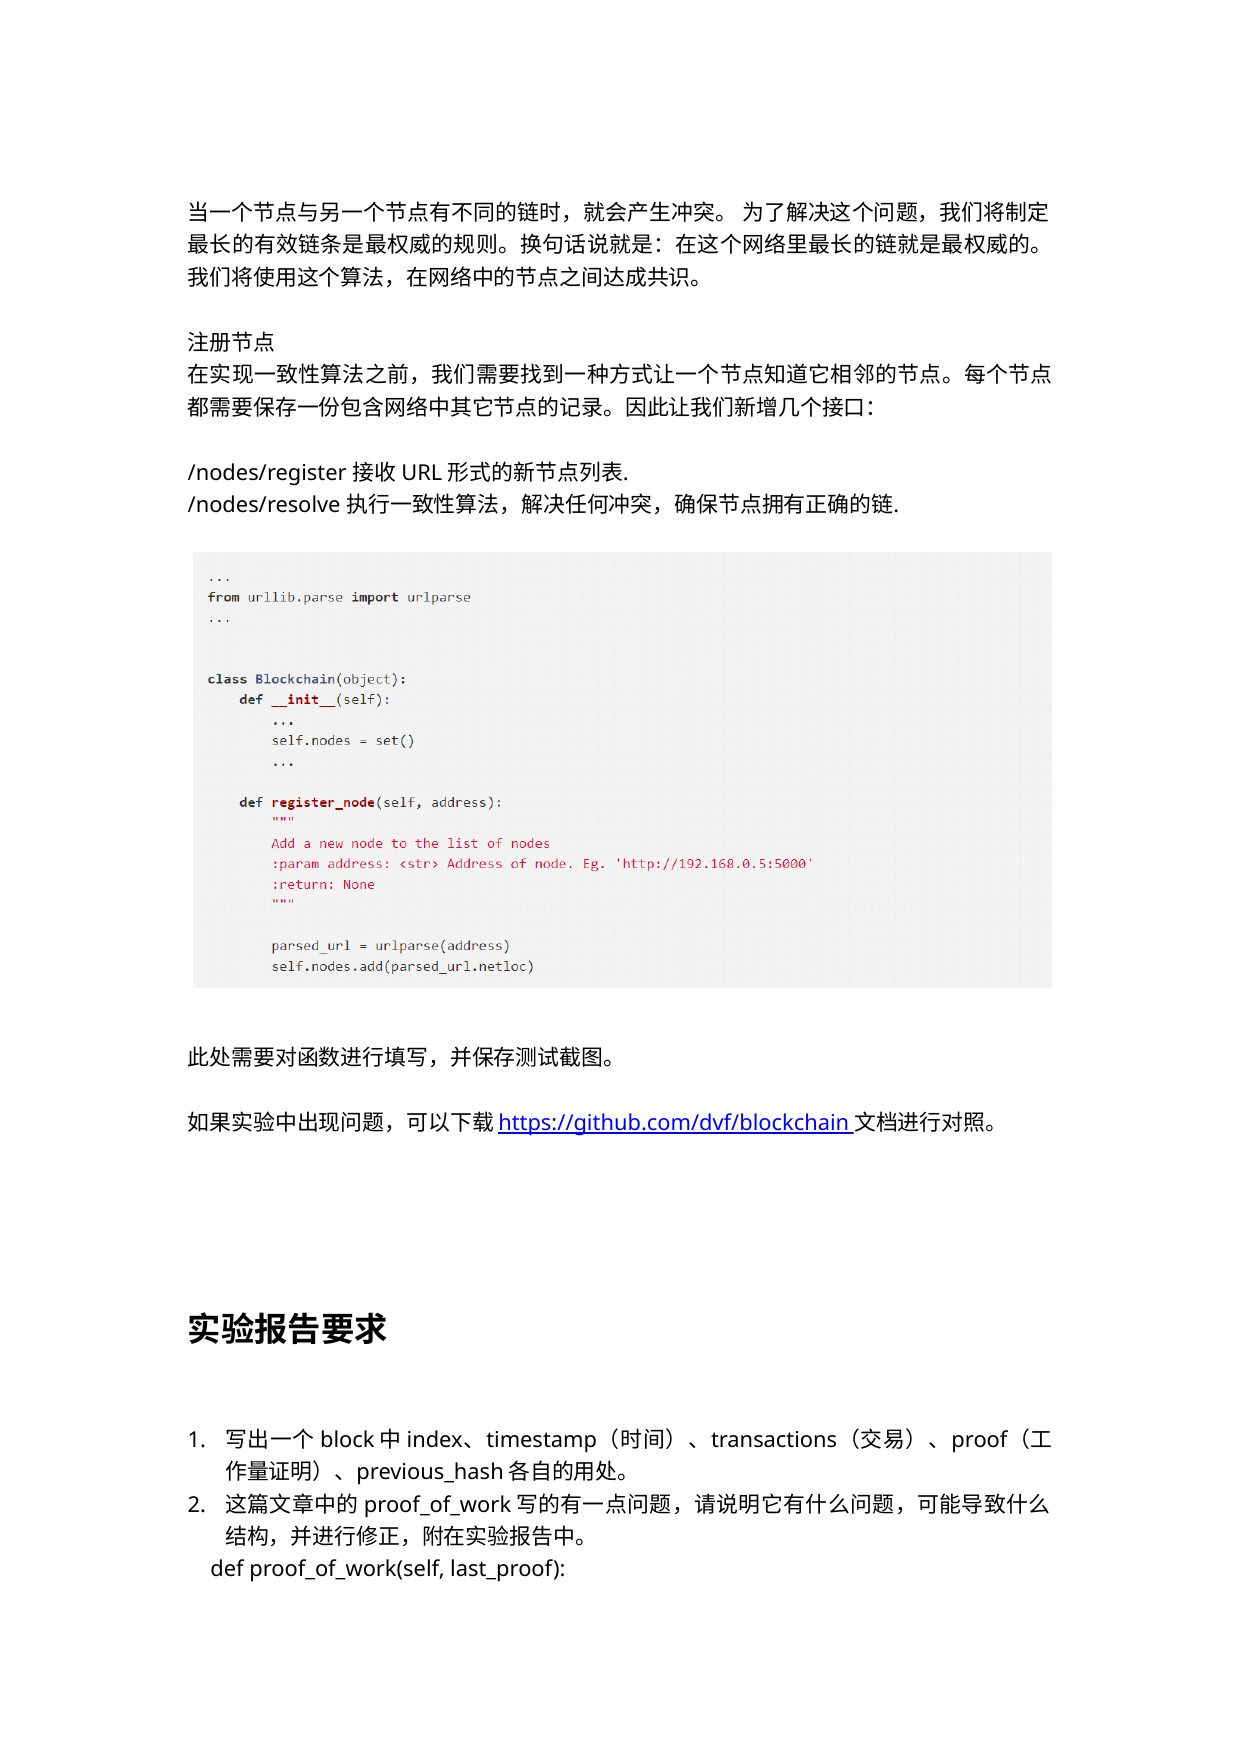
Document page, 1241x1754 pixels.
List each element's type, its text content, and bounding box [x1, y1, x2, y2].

text 此处需要对函数进行填写，并保存测试截图。 [187, 1039, 1053, 1072]
subtitle 实验报告要求 [187, 1294, 1053, 1359]
picture [187, 552, 1053, 988]
text 注册节点 [187, 324, 1053, 357]
text 当一个节点与另一个节点有不同的链时，就会产生冲突。 为了解决这个问题，我们将制定最长的有效链条是最权威的规则。换句话说就是：在这个网络里最长的链就是最权威的。 我们将使用这个算法，在网络中的节点之间达成共识。 [187, 194, 1053, 292]
list 写出一个block中index、timestamp（时间）、transactions（交易）、proof（工作量证明）、previous_hash各自的用处。 [187, 1421, 1053, 1486]
text 如果实验中出现问题，可以下载https://github.com/dvf/blockchain文档进行对照。 [187, 1104, 1053, 1137]
list 这篇文章中的proof_of_work写的有一点问题，请说明它有什么问题，可能导致什么结构，并进行修正，附在实验报告中。 [187, 1486, 1053, 1551]
text 在实现一致性算法之前，我们需要找到一种方式让一个节点知道它相邻的节点。每个节点都需要保存一份包含网络中其它节点的记录。因此让我们新增几个接口： [187, 357, 1053, 422]
text /nodes/register 接收 URL 形式的新节点列表. [187, 454, 1053, 487]
text /nodes/resolve 执行一致性算法，解决任何冲突，确保节点拥有正确的链. [187, 487, 1053, 519]
text def proof_of_work(self, last_proof): [187, 1551, 1053, 1584]
